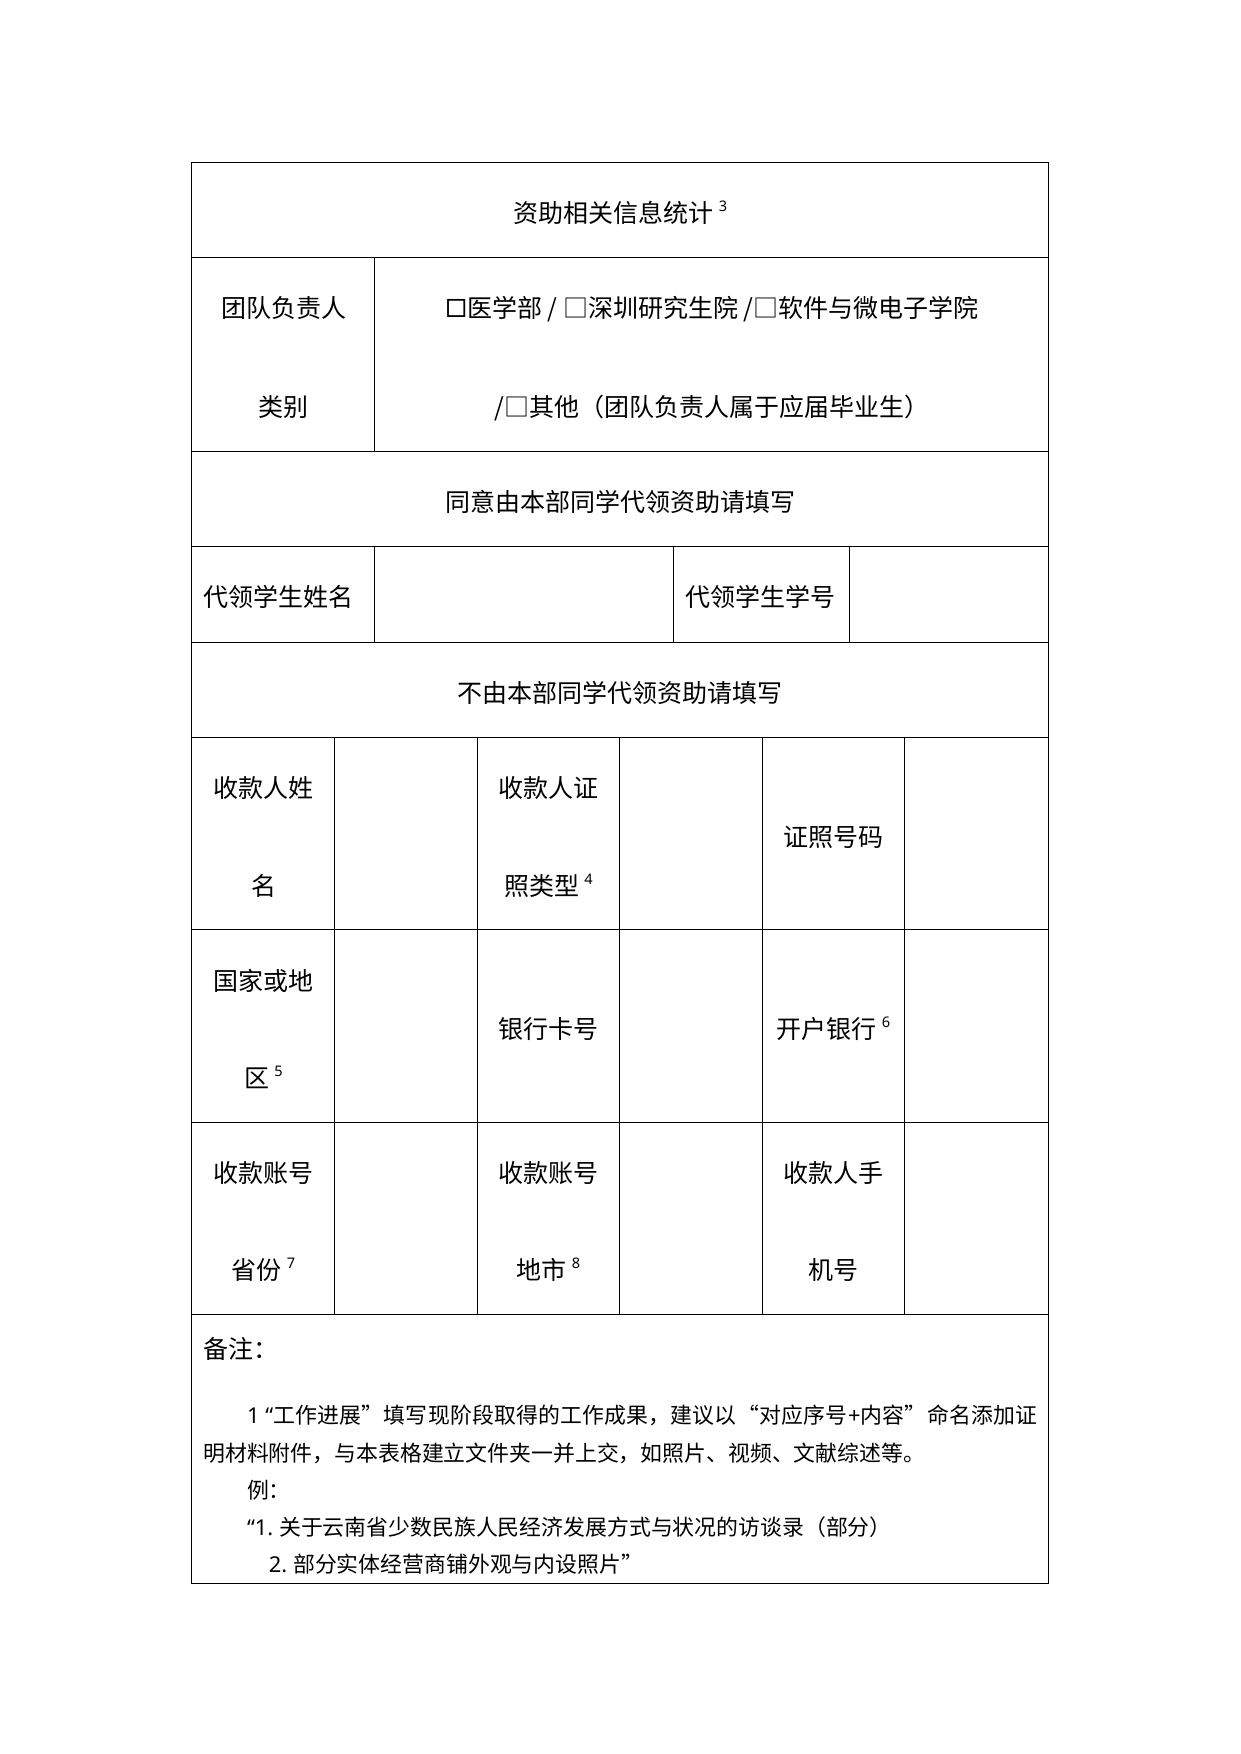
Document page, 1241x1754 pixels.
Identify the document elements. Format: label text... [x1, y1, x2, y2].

table_cell 代领学生学号 [674, 547, 849, 642]
table_cell [905, 1123, 1048, 1314]
table_cell 医学部 / □深圳研究生院 /□软件与微电子学院 /□其他（团队负责人属于应届毕业生） [375, 258, 1048, 451]
table_cell [850, 547, 1048, 642]
table_cell [620, 1123, 762, 1314]
table_cell 银行卡号 [478, 930, 619, 1122]
table_cell 收款账号省份7 [192, 1123, 334, 1314]
table_cell 证照号码 [763, 738, 904, 929]
table_cell 收款账号地市8 [478, 1123, 619, 1314]
table_cell 国家或地区5 [192, 930, 334, 1122]
table_cell 团队负责人 类别 [192, 258, 374, 451]
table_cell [192, 1315, 1048, 1583]
table_cell [905, 930, 1048, 1122]
table_cell [335, 930, 477, 1122]
table_cell 收款人证照类型4 [478, 738, 619, 929]
table_cell 不由本部同学代领资助请填写 [192, 643, 1048, 737]
table_cell 收款人手机号 [763, 1123, 904, 1314]
table_cell [335, 738, 477, 929]
table_cell [375, 547, 673, 642]
table_cell [905, 738, 1048, 929]
table_cell 开户银行6 [763, 930, 904, 1122]
table_cell [620, 930, 762, 1122]
table_cell 收款人姓名 [192, 738, 334, 929]
table_cell [620, 738, 762, 929]
table_cell [335, 1123, 477, 1314]
table_cell 代领学生姓名 [192, 547, 374, 642]
table_cell 资助相关信息统计3 [192, 163, 1048, 257]
table_cell 同意由本部同学代领资助请填写 [192, 452, 1048, 546]
